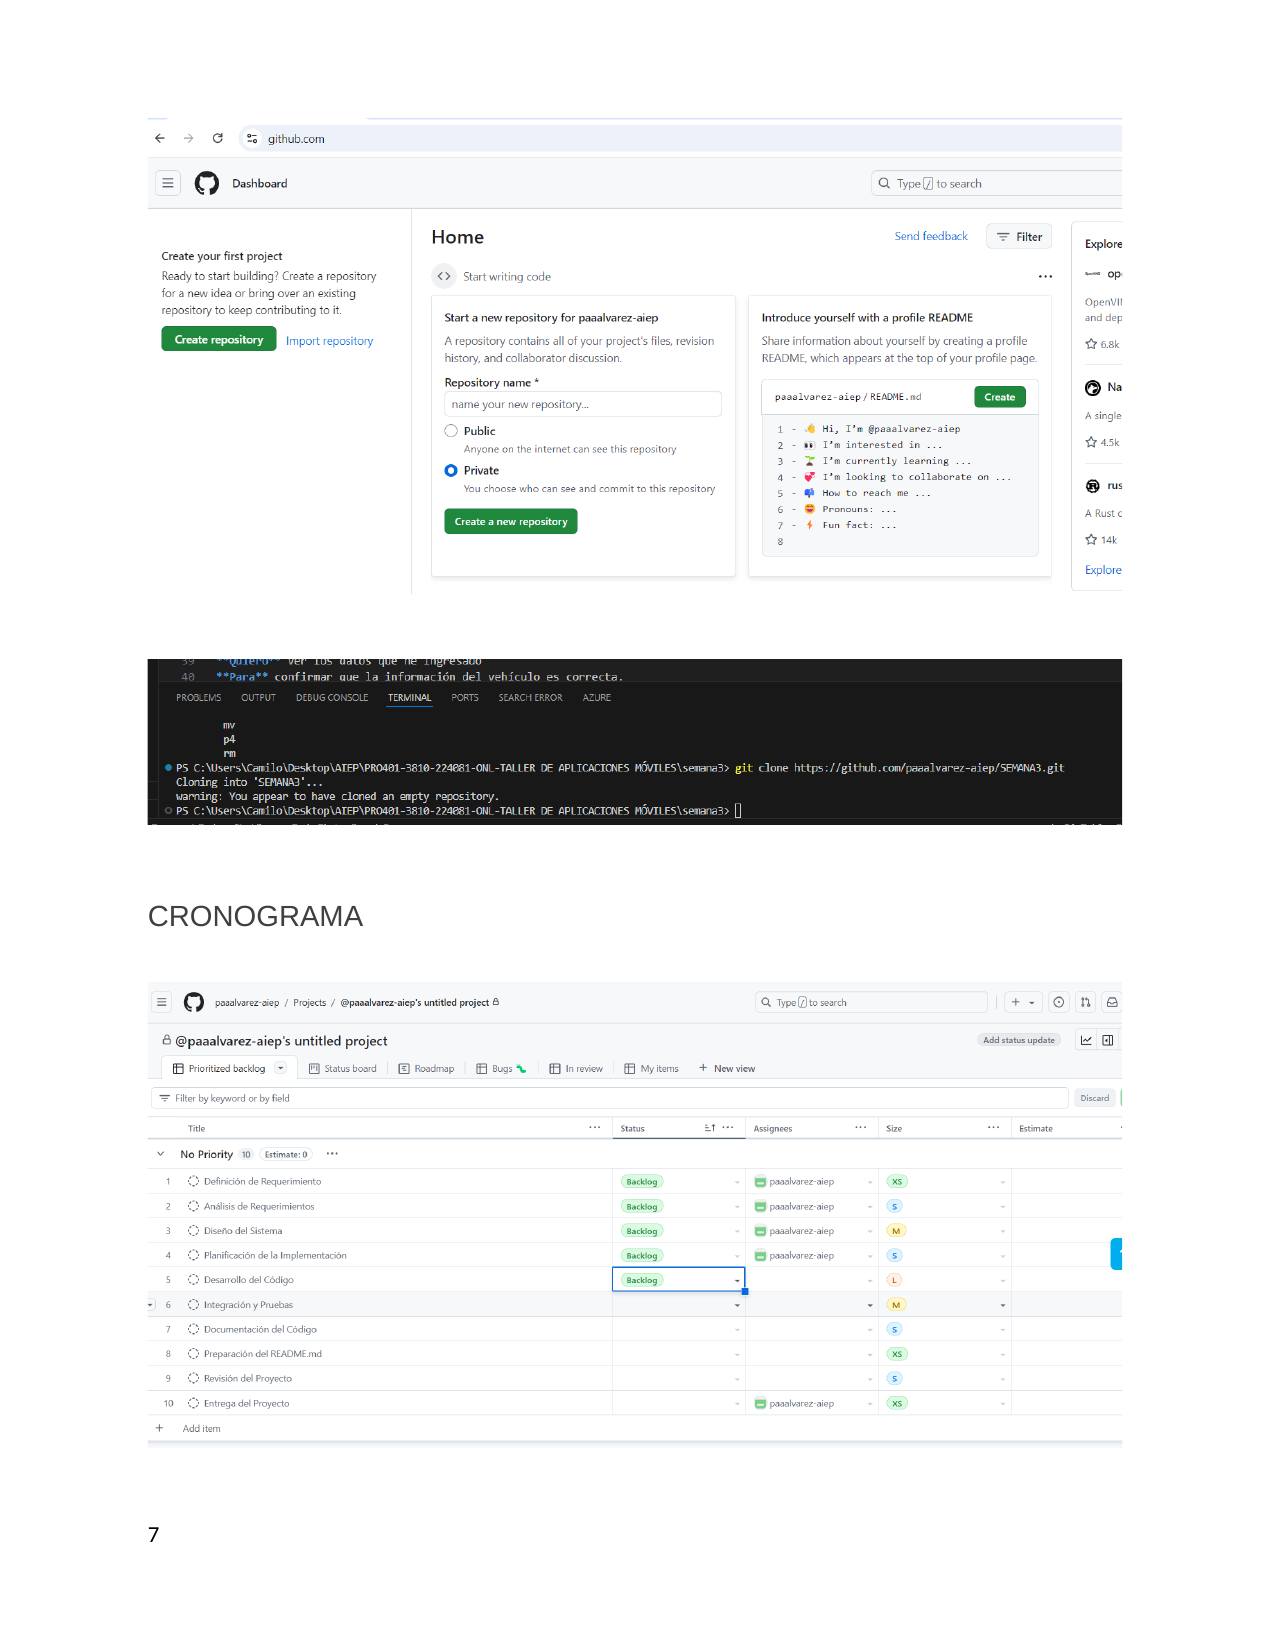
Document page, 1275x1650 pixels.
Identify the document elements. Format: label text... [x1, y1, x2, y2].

picture [147, 659, 1123, 825]
subtitle CRONOGRAMA [148, 899, 1122, 932]
picture [147, 982, 1123, 1448]
picture [147, 118, 1123, 594]
